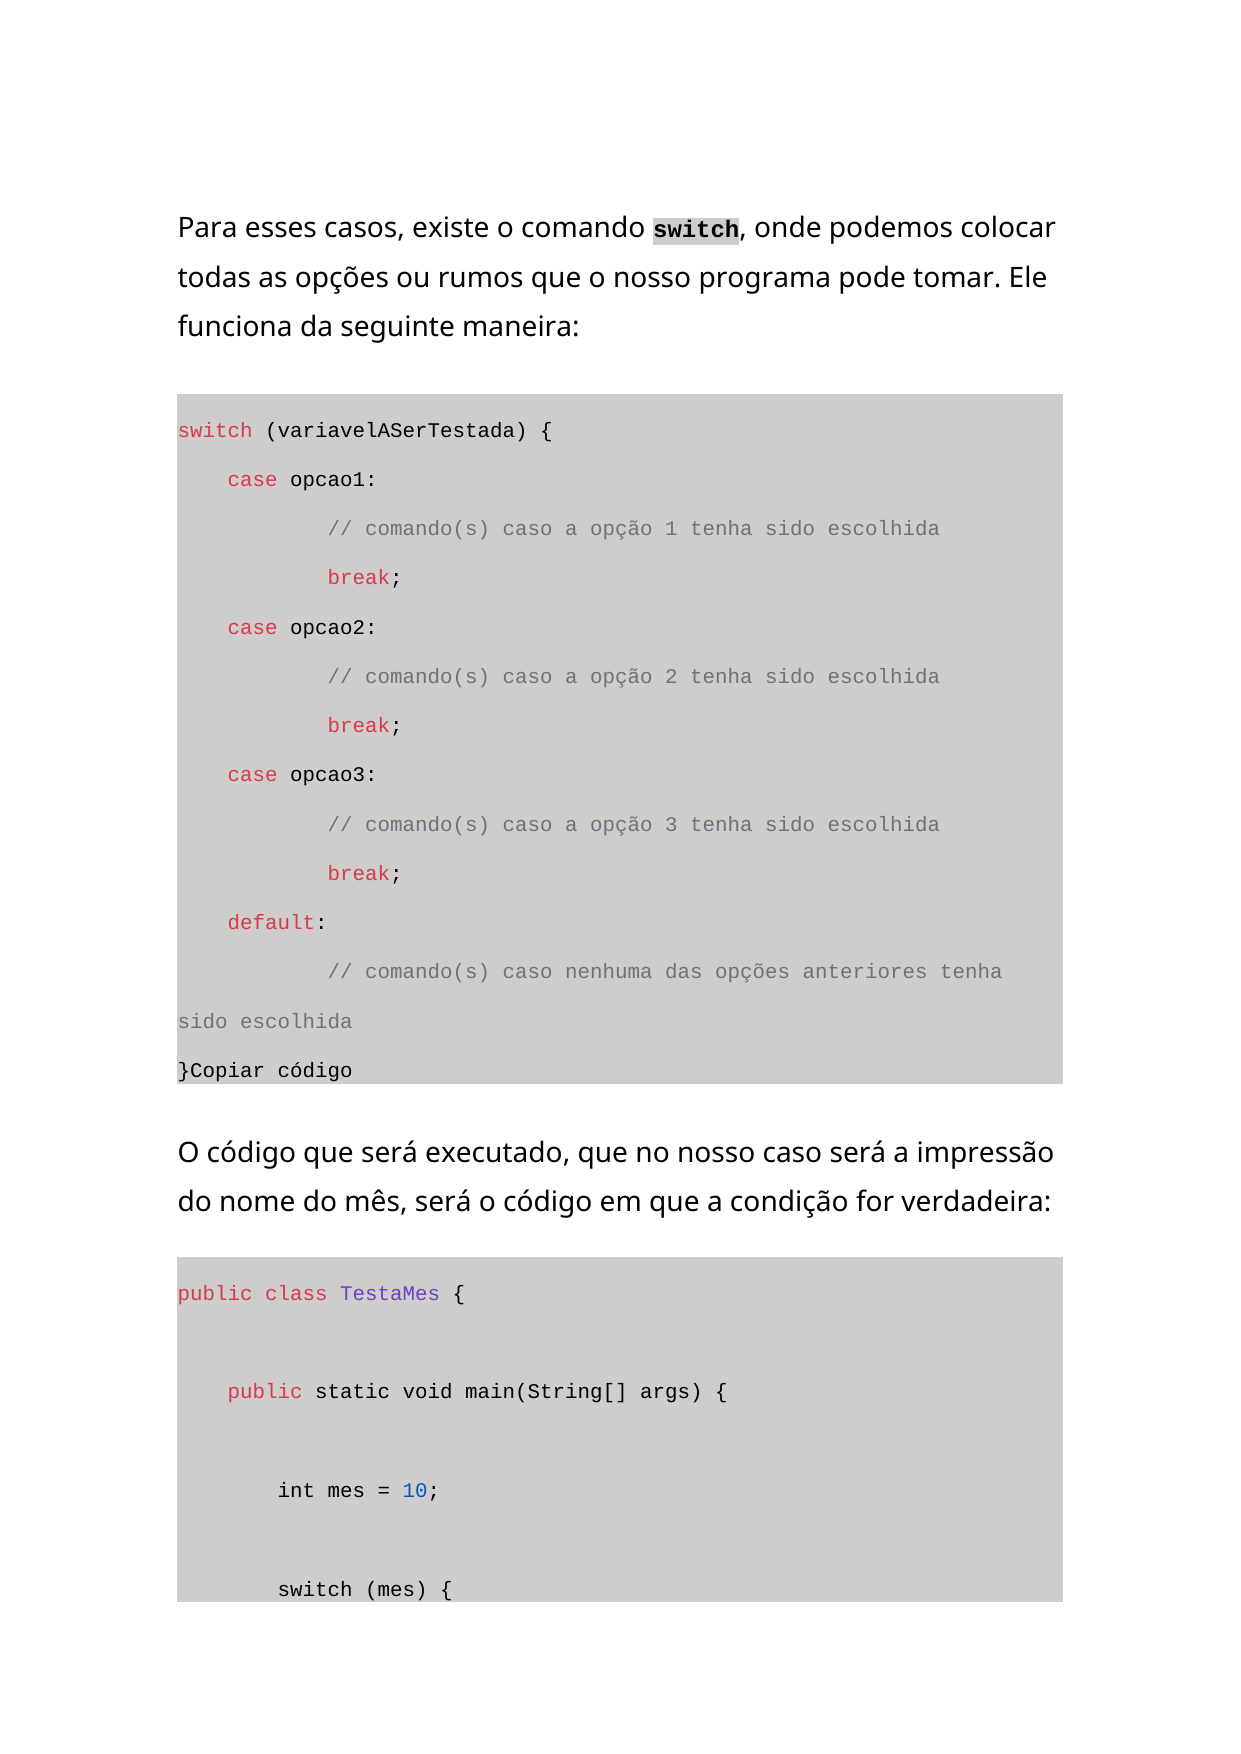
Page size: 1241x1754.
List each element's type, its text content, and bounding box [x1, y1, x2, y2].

text break; [177, 837, 1063, 887]
text Para esses casos, existe o comando switch, onde podemos colocar todas as opções ou rumos que o nosso programa pode tomar. Ele funciona da seguinte maneira: [177, 197, 1063, 345]
text case opcao1: [177, 443, 1063, 492]
text // comando(s) caso a opção 3 tenha sido escolhida [177, 788, 1063, 837]
text break; [177, 689, 1063, 739]
text case opcao3: [177, 739, 1063, 788]
text // comando(s) caso nenhuma das opções anteriores tenha sido escolhida [177, 936, 1063, 1034]
text // comando(s) caso a opção 1 tenha sido escolhida [177, 492, 1063, 542]
text // comando(s) caso a opção 2 tenha sido escolhida [177, 640, 1063, 689]
text case opcao2: [177, 591, 1063, 640]
text public static void main(String[] args) { [177, 1356, 1063, 1405]
text public class TestaMes { [177, 1257, 1063, 1307]
text switch (variavelASerTestada) { [177, 394, 1063, 443]
text default: [177, 887, 1063, 936]
text int mes = 10; [177, 1454, 1063, 1504]
text O código que será executado, que no nosso caso será a impressão do nome do mês, será o código em que a condição for verdadeira: [177, 1121, 1063, 1220]
text switch (mes) { [177, 1553, 1063, 1602]
text }Copiar código [177, 1034, 1063, 1084]
text break; [177, 542, 1063, 591]
